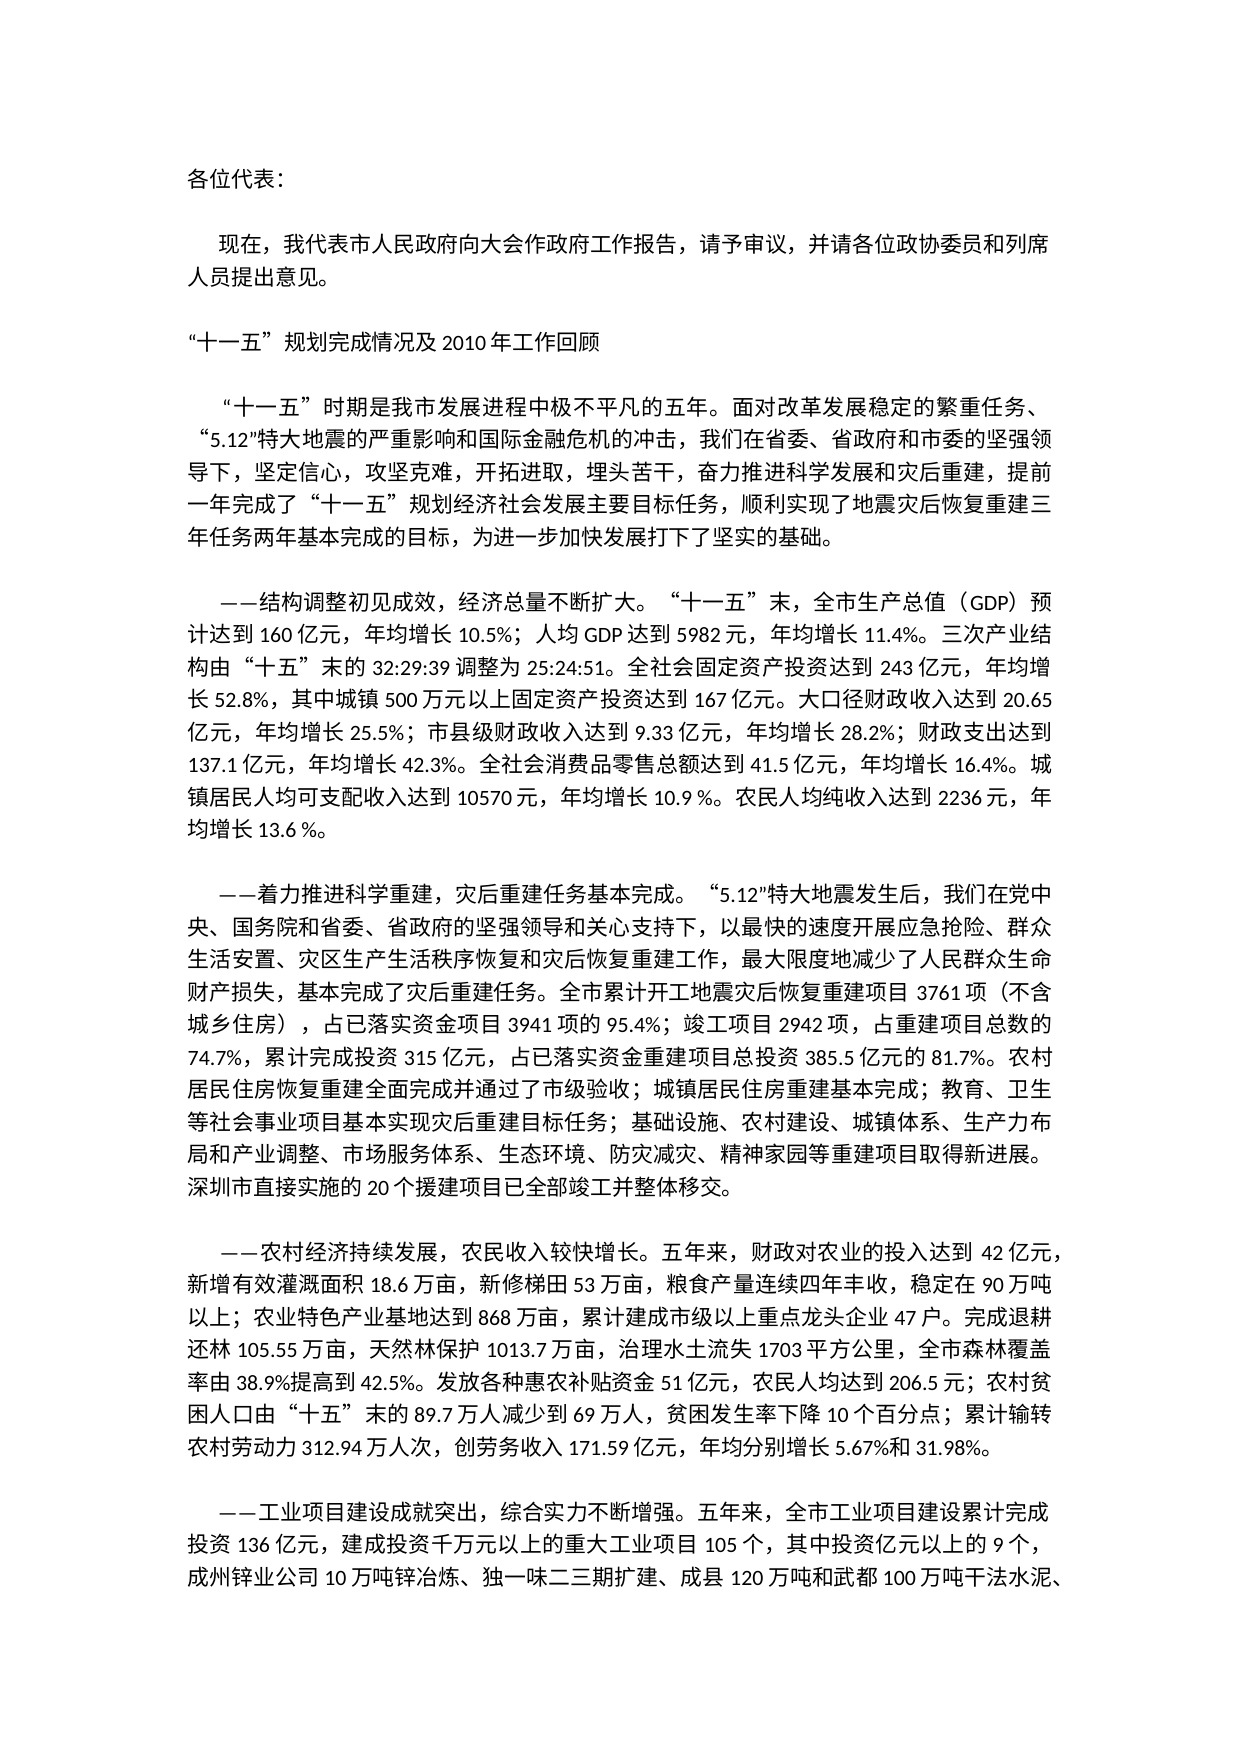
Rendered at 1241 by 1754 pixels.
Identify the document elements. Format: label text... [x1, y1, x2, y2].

text ——结构调整初见成效，经济总量不断扩大。“十一五”末，全市生产总值（GDP）预计达到160亿元，年均增长10.5%；人均GDP达到5982元，年均增长11.4%。三次产业结构由“十五”末的32:29:39调整为25:24:51。全社会固定资产投资达到243亿元，年均增长52.8%，其中城镇500万元以上固定资产投资达到167亿元。大口径财政收入达到20.65亿元，年均增长25.5%；市县级财政收入达到9.33亿元，年均增长28.2%；财政支出达到137.1亿元，年均增长42.3%。全社会消费品零售总额达到41.5亿元，年均增长16.4%。城镇居民人均可支配收入达到10570元，年均增长10.9 %。农民人均纯收入达到2236元，年均增长13.6 %。 [187, 584, 1053, 844]
text 现在，我代表市人民政府向大会作政府工作报告，请予审议，并请各位政协委员和列席人员提出意见。 [187, 227, 1053, 292]
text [187, 1494, 1053, 1592]
text “十一五”时期是我市发展进程中极不平凡的五年。面对改革发展稳定的繁重任务、“5.12”特大地震的严重影响和国际金融危机的冲击，我们在省委、省政府和市委的坚强领导下，坚定信心，攻坚克难，开拓进取，埋头苦干，奋力推进科学发展和灾后重建，提前一年完成了“十一五”规划经济社会发展主要目标任务，顺利实现了地震灾后恢复重建三年任务两年基本完成的目标，为进一步加快发展打下了坚实的基础。 [187, 389, 1053, 552]
text ——农村经济持续发展，农民收入较快增长。五年来，财政对农业的投入达到42亿元，新增有效灌溉面积18.6万亩，新修梯田53万亩，粮食产量连续四年丰收，稳定在90万吨以上；农业特色产业基地达到868万亩，累计建成市级以上重点龙头企业47户。完成退耕还林105.55万亩，天然林保护1013.7万亩，治理水土流失1703平方公里，全市森林覆盖率由38.9%提高到42.5%。发放各种惠农补贴资金51亿元，农民人均达到206.5元；农村贫困人口由“十五”末的89.7万人减少到69万人，贫困发生率下降10个百分点；累计输转农村劳动力312.94万人次，创劳务收入171.59亿元，年均分别增长5.67%和31.98%。 [187, 1234, 1053, 1462]
text 各位代表： [187, 162, 1053, 194]
text “十一五”规划完成情况及2010年工作回顾 [187, 324, 1053, 357]
text ——着力推进科学重建，灾后重建任务基本完成。“5.12”特大地震发生后，我们在党中央、国务院和省委、省政府的坚强领导和关心支持下，以最快的速度开展应急抢险、群众生活安置、灾区生产生活秩序恢复和灾后恢复重建工作，最大限度地减少了人民群众生命财产损失，基本完成了灾后重建任务。全市累计开工地震灾后恢复重建项目3761项（不含城乡住房），占已落实资金项目3941项的95.4%；竣工项目2942项，占重建项目总数的74.7%，累计完成投资315亿元，占已落实资金重建项目总投资385.5亿元的81.7%。农村居民住房恢复重建全面完成并通过了市级验收；城镇居民住房重建基本完成；教育、卫生等社会事业项目基本实现灾后重建目标任务；基础设施、农村建设、城镇体系、生产力布局和产业调整、市场服务体系、生态环境、防灾减灾、精神家园等重建项目取得新进展。深圳市直接实施的20个援建项目已全部竣工并整体移交。 [187, 877, 1053, 1202]
